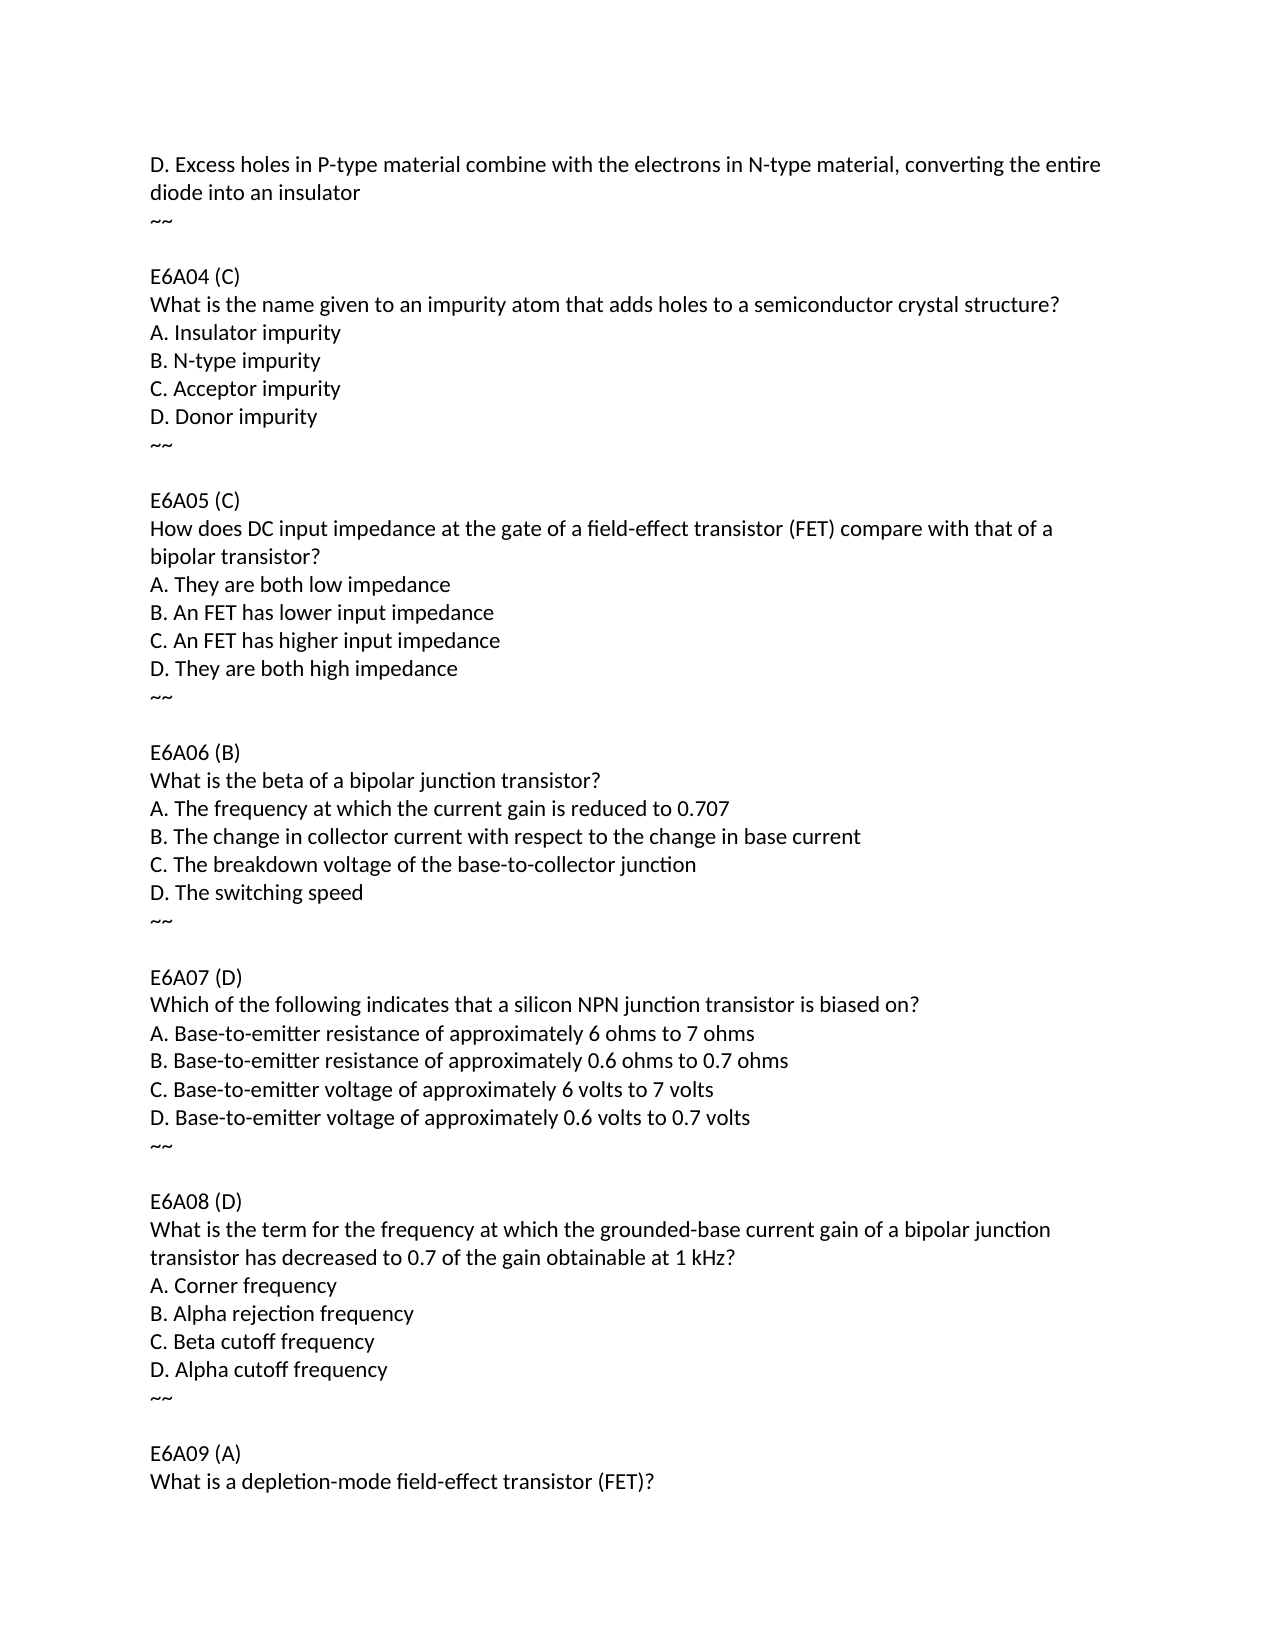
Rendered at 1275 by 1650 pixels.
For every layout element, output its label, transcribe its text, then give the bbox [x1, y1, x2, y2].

text E6A04 (C) [150, 262, 1125, 290]
text C. Base-to-emitter voltage of approximately 6 volts to 7 volts [150, 1075, 1125, 1103]
text What is the term for the frequency at which the grounded-base current gain of a bipolar junction transistor has decreased to 0.7 of the gain obtainable at 1 kHz? [150, 1215, 1125, 1271]
text E6A09 (A) [150, 1439, 1125, 1467]
text ~~ [150, 1131, 1125, 1159]
text D. They are both high impedance [150, 654, 1125, 682]
text D. Base-to-emitter voltage of approximately 0.6 volts to 0.7 volts [150, 1103, 1125, 1131]
text E6A07 (D) [150, 963, 1125, 991]
text C. The breakdown voltage of the base-to-collector junction [150, 851, 1125, 878]
text B. Base-to-emitter resistance of approximately 0.6 ohms to 0.7 ohms [150, 1047, 1125, 1075]
text ~~ [150, 1383, 1125, 1411]
text ~~ [150, 430, 1125, 458]
text C. Beta cutoff frequency [150, 1327, 1125, 1355]
text ~~ [150, 907, 1125, 934]
text Which of the following indicates that a silicon NPN junction transistor is biased on? [150, 991, 1125, 1019]
text C. An FET has higher input impedance [150, 626, 1125, 654]
text B. N-type impurity [150, 346, 1125, 374]
text ~~ [150, 206, 1125, 234]
text E6A08 (D) [150, 1187, 1125, 1215]
text ~~ [150, 682, 1125, 710]
text E6A06 (B) [150, 738, 1125, 766]
text What is the beta of a bipolar junction transistor? [150, 766, 1125, 794]
text D. Donor impurity [150, 402, 1125, 430]
text A. Corner frequency [150, 1271, 1125, 1299]
text A. The frequency at which the current gain is reduced to 0.707 [150, 794, 1125, 822]
text D. Alpha cutoff frequency [150, 1355, 1125, 1383]
text A. They are both low impedance [150, 570, 1125, 598]
text What is the name given to an impurity atom that adds holes to a semiconductor crystal structure? [150, 290, 1125, 318]
text B. The change in collector current with respect to the change in base current [150, 822, 1125, 851]
text What is a depletion-mode field-effect transistor (FET)? [150, 1467, 1125, 1495]
text A. Base-to-emitter resistance of approximately 6 ohms to 7 ohms [150, 1019, 1125, 1047]
text E6A05 (C) [150, 486, 1125, 514]
text D. Excess holes in P-type material combine with the electrons in N-type material, converting the entire diode into an insulator [150, 150, 1125, 206]
text A. Insulator impurity [150, 318, 1125, 346]
text How does DC input impedance at the gate of a field-effect transistor (FET) compare with that of a bipolar transistor? [150, 514, 1125, 570]
text D. The switching speed [150, 878, 1125, 907]
text B. Alpha rejection frequency [150, 1299, 1125, 1327]
text B. An FET has lower input impedance [150, 598, 1125, 626]
text C. Acceptor impurity [150, 374, 1125, 402]
